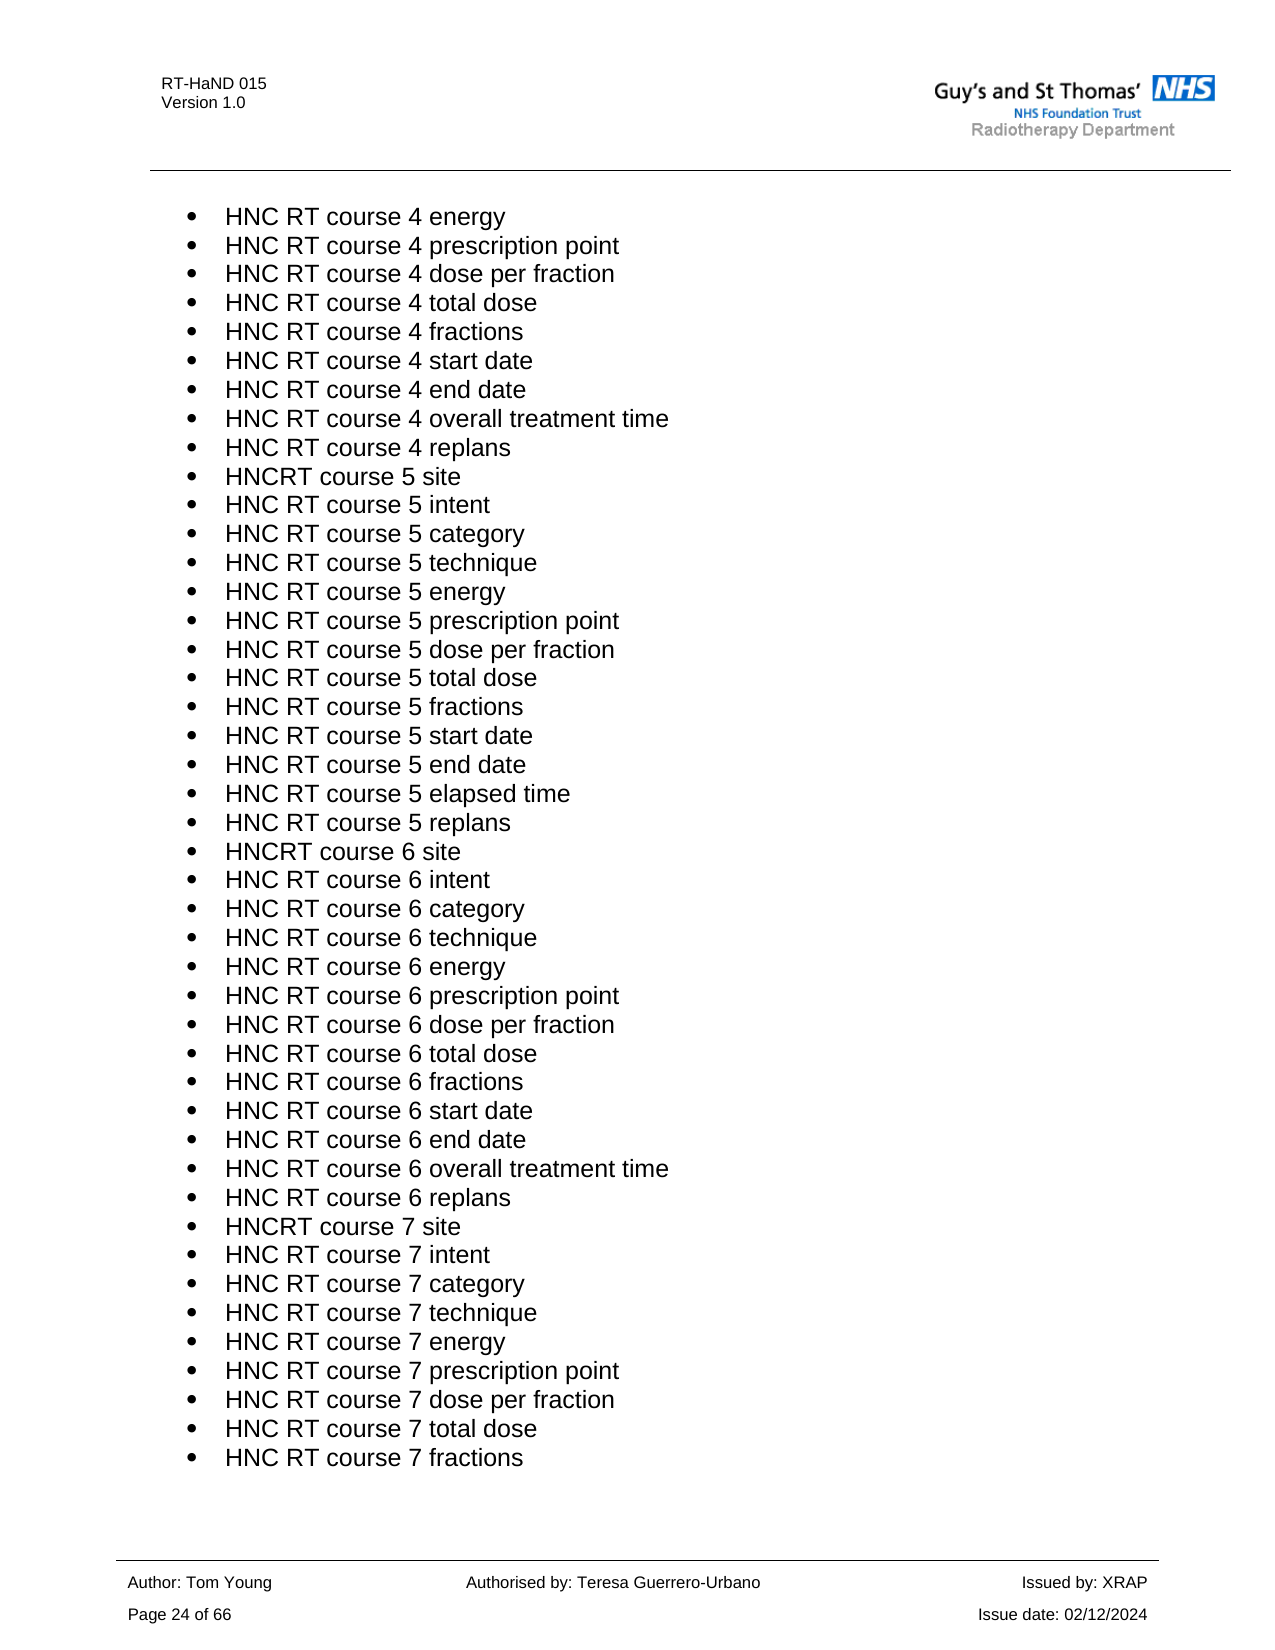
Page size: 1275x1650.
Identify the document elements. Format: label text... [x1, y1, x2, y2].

list HNC RT course 4 total dose [187, 288, 1125, 317]
list HNC RT course 6 category [187, 894, 1125, 923]
list HNC RT course 5 start date [187, 721, 1125, 750]
list HNC RT course 7 category [187, 1269, 1125, 1298]
list HNC RT course 5 elapsed time [187, 779, 1125, 808]
list HNC RT course 6 start date [187, 1096, 1125, 1125]
list HNC RT course 4 dose per fraction [187, 259, 1125, 288]
list HNC RT course 6 replans [187, 1183, 1125, 1212]
list HNC RT course 5 technique [187, 548, 1125, 577]
list HNCRT course 6 site [187, 837, 1125, 865]
list HNC RT course 4 fractions [187, 317, 1125, 346]
list HNC RT course 5 total dose [187, 663, 1125, 692]
list HNC RT course 7 fractions [187, 1442, 1125, 1471]
list HNCRT course 5 site [187, 461, 1125, 490]
list HNC RT course 5 replans [187, 808, 1125, 837]
list HNC RT course 5 prescription point [187, 606, 1125, 634]
list HNCRT course 7 site [187, 1212, 1125, 1241]
list HNC RT course 6 end date [187, 1125, 1125, 1154]
list HNC RT course 5 end date [187, 750, 1125, 779]
list HNC RT course 4 start date [187, 346, 1125, 375]
list HNC RT course 4 replans [187, 433, 1125, 461]
list HNC RT course 5 dose per fraction [187, 634, 1125, 663]
list HNC RT course 4 energy [187, 202, 1125, 231]
list HNC RT course 6 prescription point [187, 981, 1125, 1010]
list HNC RT course 6 total dose [187, 1038, 1125, 1067]
list HNC RT course 7 total dose [187, 1414, 1125, 1442]
picture [932, 73, 1220, 144]
list HNC RT course 4 end date [187, 375, 1125, 404]
list HNC RT course 5 fractions [187, 692, 1125, 721]
list HNC RT course 4 overall treatment time [187, 404, 1125, 433]
list HNC RT course 5 energy [187, 577, 1125, 606]
list HNC RT course 7 intent [187, 1241, 1125, 1269]
list HNC RT course 6 intent [187, 865, 1125, 894]
list HNC RT course 7 prescription point [187, 1356, 1125, 1385]
list HNC RT course 6 dose per fraction [187, 1010, 1125, 1038]
list HNC RT course 4 prescription point [187, 231, 1125, 259]
list HNC RT course 5 intent [187, 490, 1125, 519]
list HNC RT course 7 energy [187, 1327, 1125, 1356]
list HNC RT course 7 technique [187, 1298, 1125, 1327]
list HNC RT course 6 technique [187, 923, 1125, 952]
list HNC RT course 6 energy [187, 952, 1125, 981]
list HNC RT course 5 category [187, 519, 1125, 548]
list HNC RT course 6 overall treatment time [187, 1154, 1125, 1183]
list HNC RT course 6 fractions [187, 1067, 1125, 1096]
list HNC RT course 7 dose per fraction [187, 1385, 1125, 1414]
